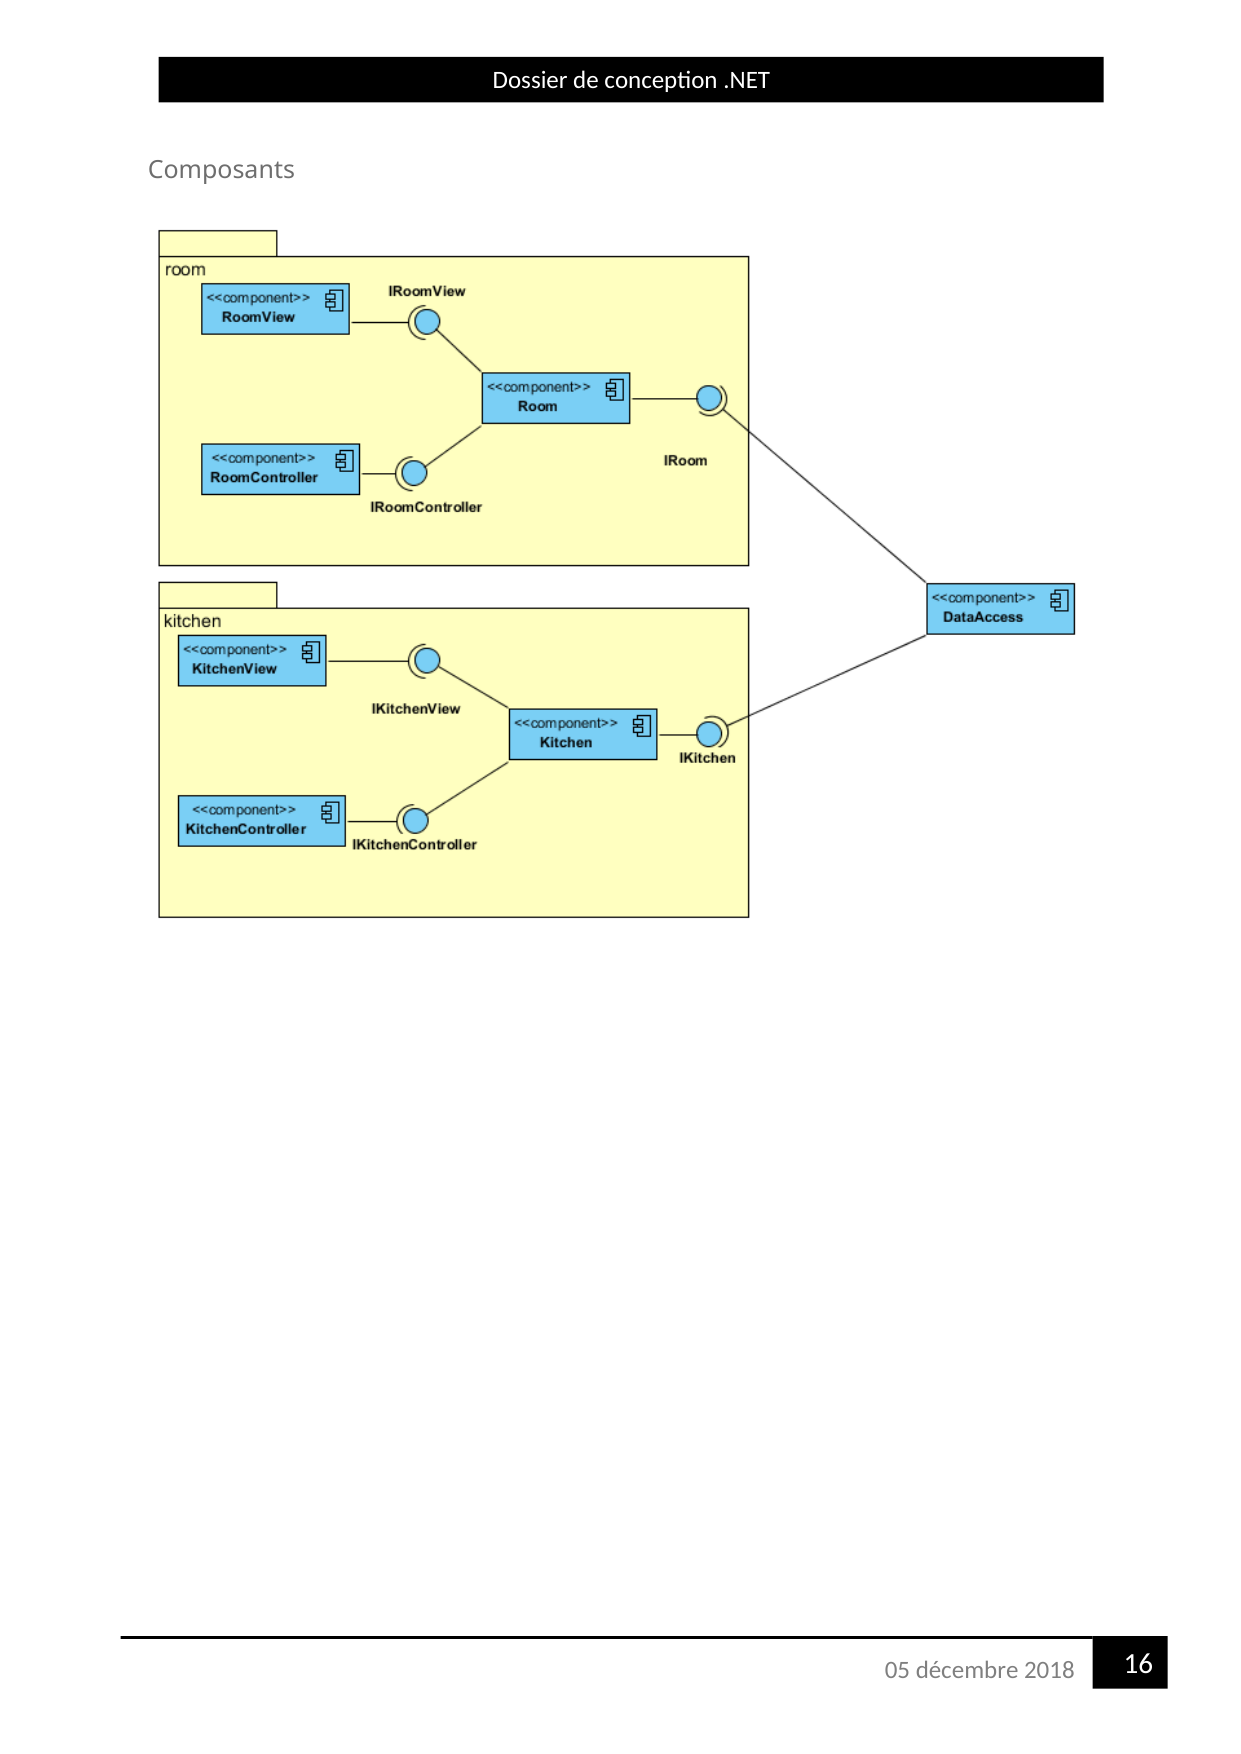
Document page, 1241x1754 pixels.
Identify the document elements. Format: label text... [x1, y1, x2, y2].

picture [147, 216, 1092, 931]
subtitle Composants [148, 152, 1093, 186]
